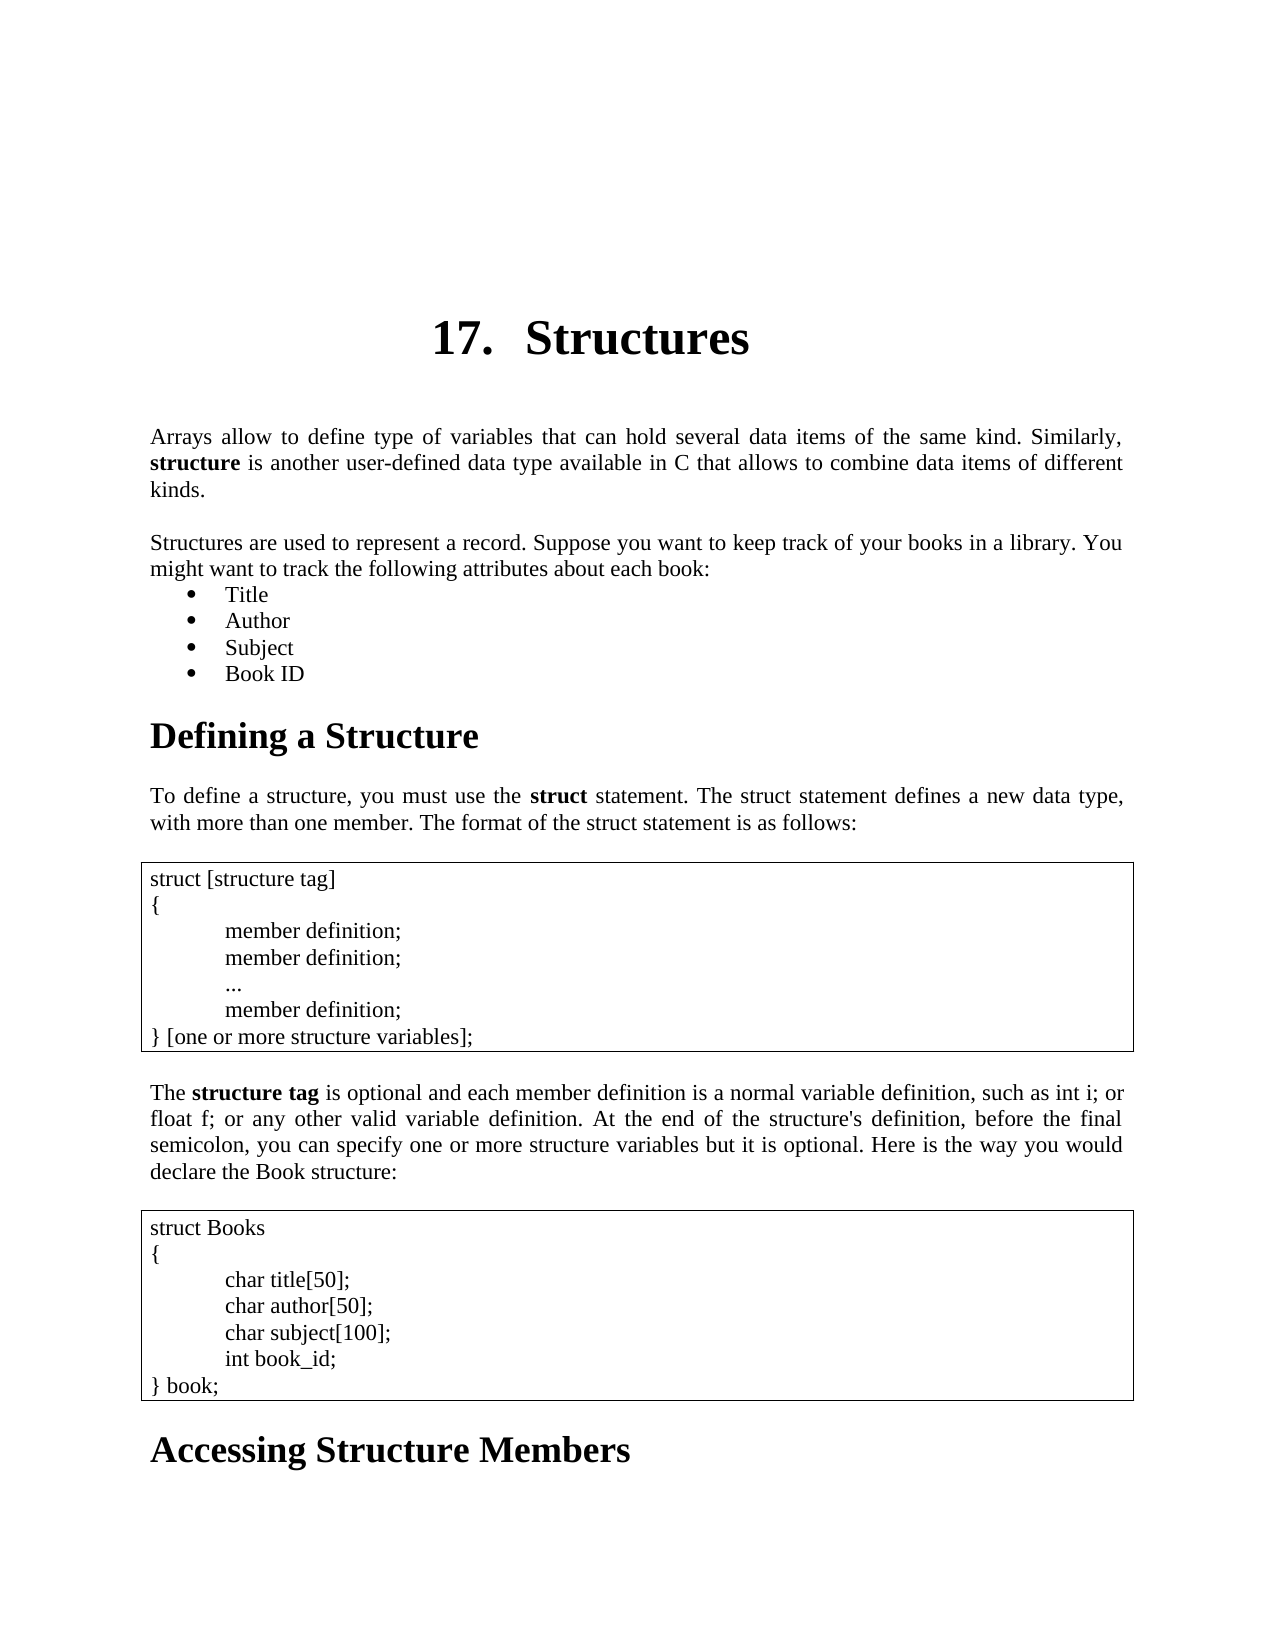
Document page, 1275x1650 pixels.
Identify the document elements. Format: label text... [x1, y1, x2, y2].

text { [150, 1240, 1125, 1266]
text Defining a Structure [150, 713, 1125, 756]
text char author[50]; [150, 1293, 1125, 1319]
text struct [structure tag] [142, 863, 1133, 891]
text char title[50]; [150, 1266, 1125, 1293]
text } book; [142, 1368, 1133, 1400]
text member definition; [150, 996, 1125, 1020]
text member definition; [150, 944, 1125, 970]
text To define a structure, you must use the struct statement. The struct statement defines a new data type, with more than one member. The format of the struct statement is as follows: [150, 782, 1125, 835]
text ... [150, 970, 1125, 996]
text The structure tag is optional and each member definition is a normal variable definition, such as int i; or float f; or any other valid variable definition. At the end of the structure's definition, before the final semicolon, you can specify one or more structure variables but it is optional. Here is the way you would declare the Book structure: [150, 1079, 1125, 1184]
text Arrays allow to define type of variables that can hold several data items of the same kind. Similarly, structure is another user-defined data type available in C that allows to combine data items of different kinds. [150, 423, 1125, 502]
text Structures are used to represent a record. Suppose you want to keep track of your books in a library. You might want to track the following attributes about each book: [150, 528, 1125, 581]
list Book ID [187, 660, 1125, 687]
text int book_id; [150, 1345, 1125, 1368]
list Subject [187, 634, 1125, 660]
text member definition; [150, 917, 1125, 944]
text char subject[100]; [150, 1319, 1125, 1345]
text } [one or more structure variables]; [142, 1020, 1133, 1051]
text struct Books [142, 1211, 1133, 1240]
list Title [187, 581, 1125, 608]
text { [150, 891, 1125, 917]
list Structures [431, 308, 1125, 366]
list Author [187, 608, 1125, 634]
text Accessing Structure Members [150, 1427, 1125, 1471]
